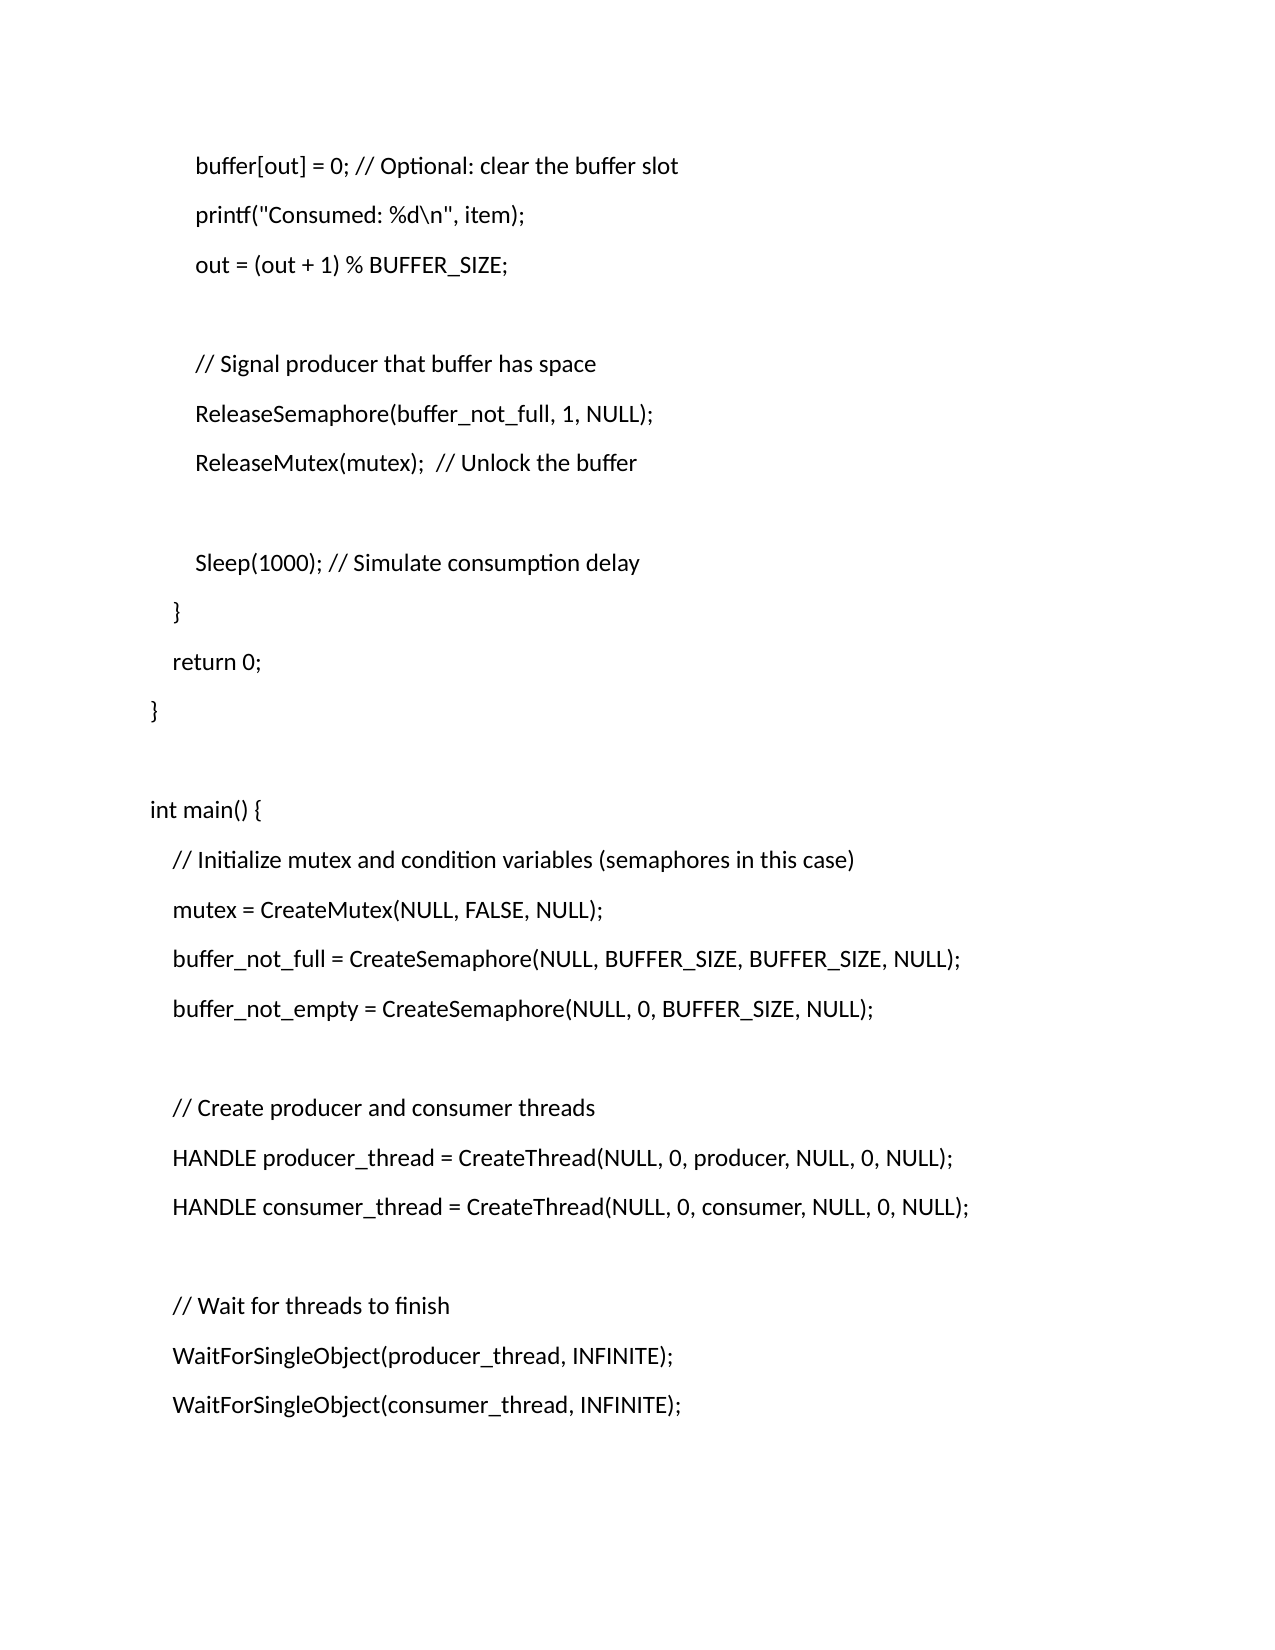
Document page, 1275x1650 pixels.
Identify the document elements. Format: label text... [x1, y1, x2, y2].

text buffer_not_full = CreateSemaphore(NULL, BUFFER_SIZE, BUFFER_SIZE, NULL); [150, 943, 1125, 974]
text HANDLE consumer_thread = CreateThread(NULL, 0, consumer, NULL, 0, NULL); [150, 1191, 1125, 1222]
text WaitForSingleObject(producer_thread, INFINITE); [150, 1340, 1125, 1371]
text return 0; [150, 646, 1125, 676]
text HANDLE producer_thread = CreateThread(NULL, 0, producer, NULL, 0, NULL); [150, 1142, 1125, 1172]
text // Wait for threads to finish [150, 1290, 1125, 1321]
text Sleep(1000); // Simulate consumption delay [150, 547, 1125, 577]
text // Create producer and consumer threads [150, 1092, 1125, 1123]
text // Initialize mutex and condition variables (semaphores in this case) [150, 844, 1125, 875]
text // Signal producer that buffer has space [150, 348, 1125, 379]
text printf("Consumed: %d\n", item); [150, 199, 1125, 230]
text ReleaseSemaphore(buffer_not_full, 1, NULL); [150, 398, 1125, 428]
text out = (out + 1) % BUFFER_SIZE; [150, 249, 1125, 280]
text WaitForSingleObject(consumer_thread, INFINITE); [150, 1389, 1125, 1420]
text mutex = CreateMutex(NULL, FALSE, NULL); [150, 894, 1125, 924]
text int main() { [150, 794, 1125, 825]
text buffer[out] = 0; // Optional: clear the buffer slot [150, 150, 1125, 181]
text buffer_not_empty = CreateSemaphore(NULL, 0, BUFFER_SIZE, NULL); [150, 993, 1125, 1023]
text } [150, 596, 1125, 627]
text } [150, 695, 1125, 726]
text ReleaseMutex(mutex); // Unlock the buffer [150, 447, 1125, 478]
